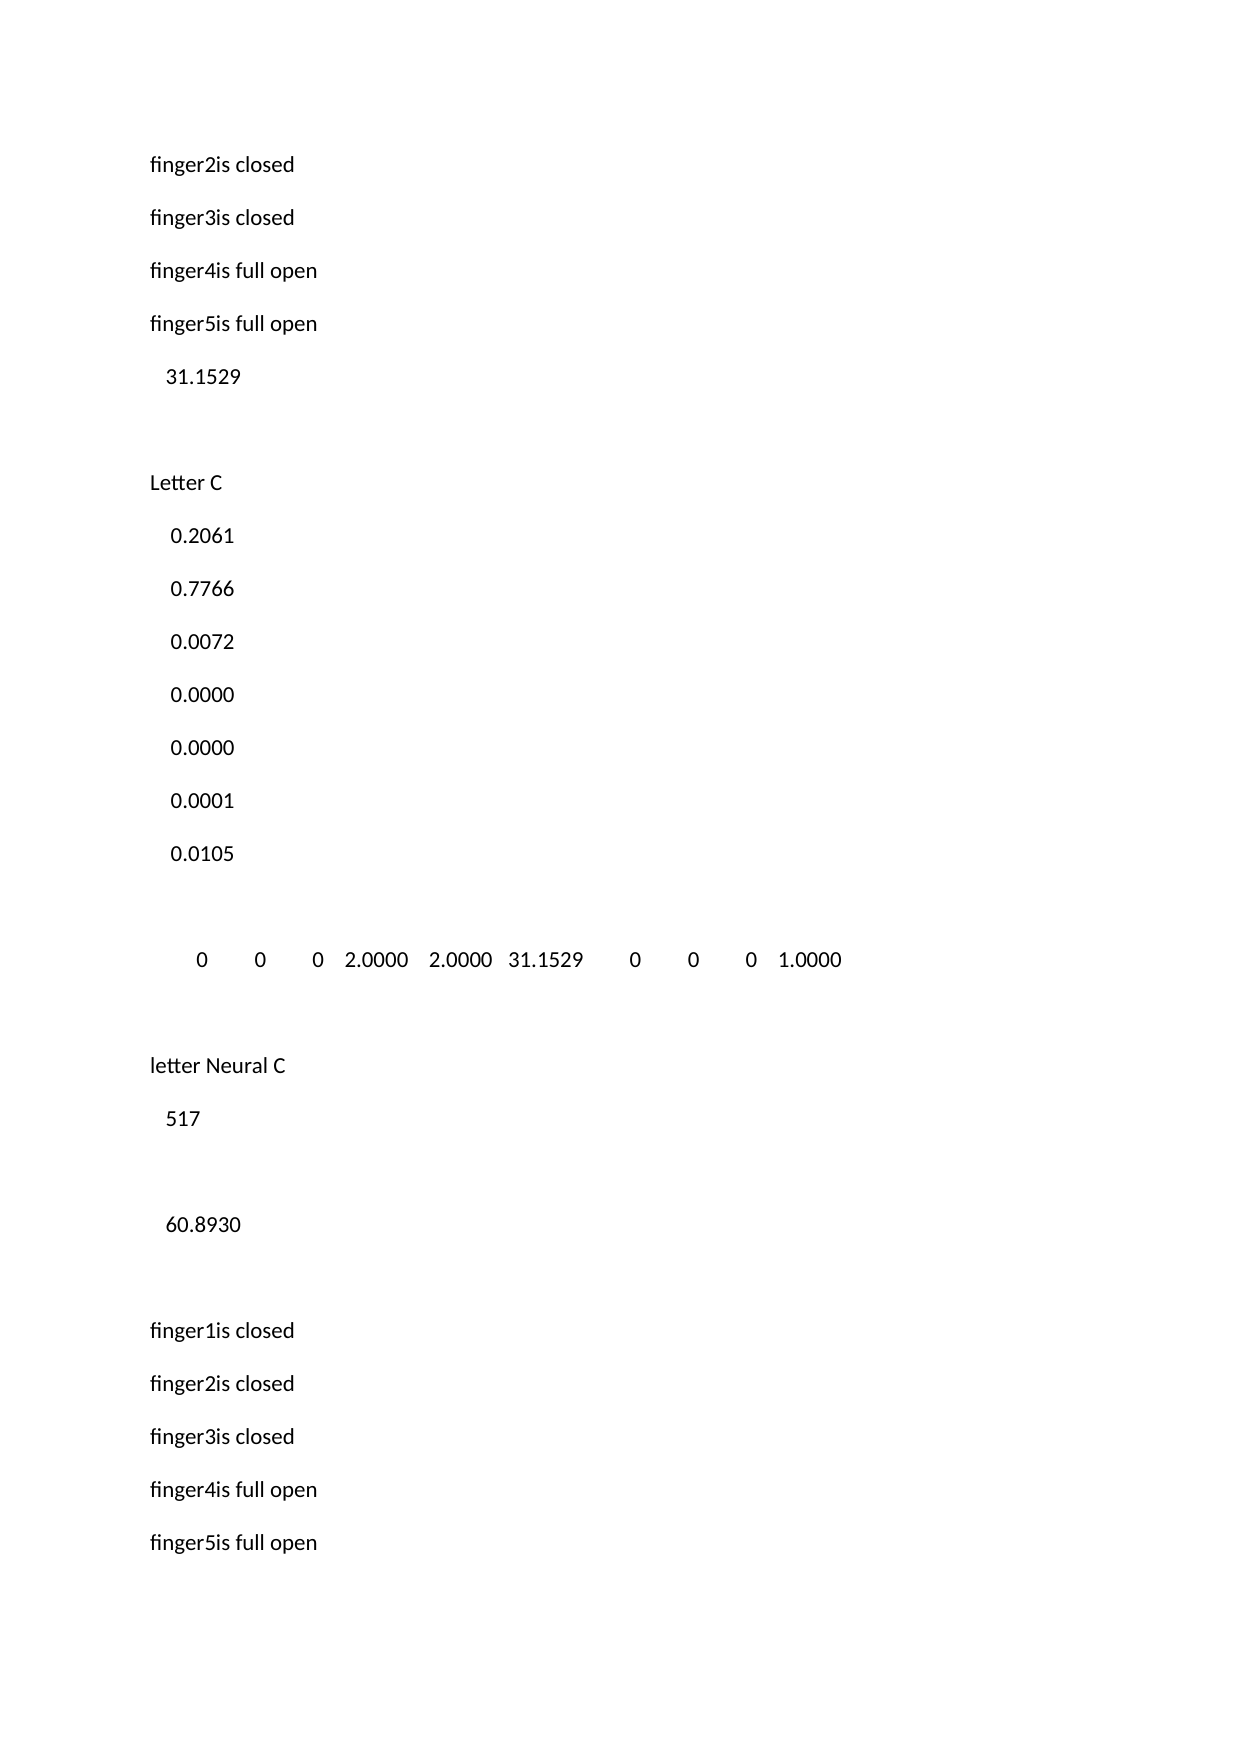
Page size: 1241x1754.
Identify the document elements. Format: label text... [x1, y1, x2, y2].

text finger2is closed [150, 1369, 1090, 1397]
text 0.0000 [150, 733, 1090, 761]
text 0.0001 [150, 786, 1090, 814]
text finger3is closed [150, 203, 1090, 231]
text 517 [150, 1104, 1090, 1132]
text finger5is full open [150, 1528, 1090, 1557]
text 31.1529 [150, 362, 1090, 390]
text 0 0 0 2.0000 2.0000 31.1529 0 0 0 1.0000 [150, 945, 1090, 973]
text finger5is full open [150, 309, 1090, 337]
text letter Neural C [150, 1051, 1090, 1079]
text finger4is full open [150, 256, 1090, 284]
text 0.7766 [150, 574, 1090, 602]
text finger3is closed [150, 1422, 1090, 1451]
text finger4is full open [150, 1476, 1090, 1503]
text Letter C [150, 468, 1090, 496]
text 0.0072 [150, 627, 1090, 655]
text 0.0000 [150, 680, 1090, 708]
text 60.8930 [150, 1210, 1090, 1238]
text 0.2061 [150, 521, 1090, 549]
text 0.0105 [150, 839, 1090, 867]
text finger1is closed [150, 1316, 1090, 1344]
text finger2is closed [150, 150, 1090, 178]
